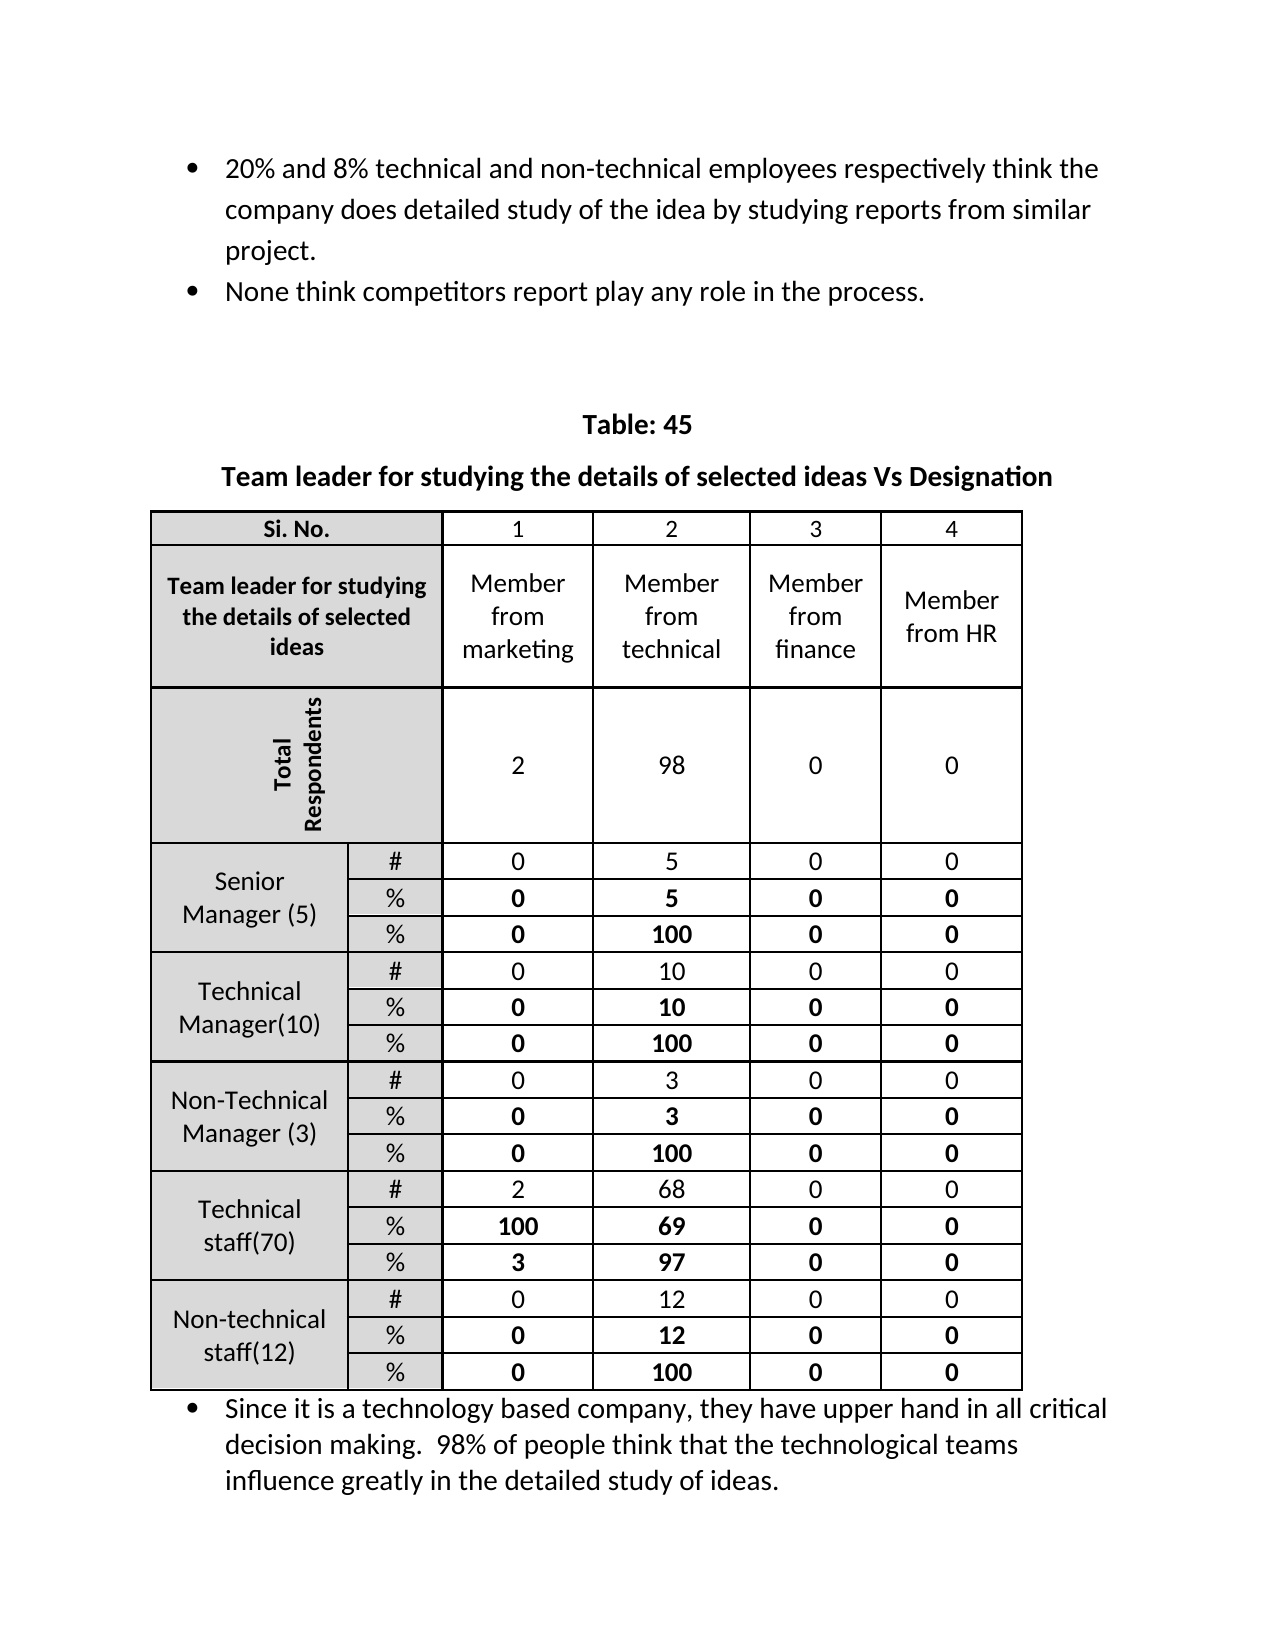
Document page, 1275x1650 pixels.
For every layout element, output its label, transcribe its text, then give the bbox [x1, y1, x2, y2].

table_cell 0 [751, 1172, 880, 1206]
table_cell 0 [882, 689, 1021, 842]
table_cell 100 [594, 1354, 749, 1388]
table_cell % [349, 1099, 441, 1133]
table_cell 10 [594, 990, 749, 1024]
table_cell 0 [444, 990, 592, 1024]
table_cell 0 [444, 1135, 592, 1170]
table_cell 0 [882, 1281, 1021, 1316]
table_cell Member from marketing [444, 546, 592, 686]
table_cell Technical staff(70) [152, 1172, 347, 1279]
table_cell 0 [882, 1026, 1021, 1060]
table_cell 0 [751, 844, 880, 878]
table_cell 2 [444, 689, 592, 842]
text Table: 45 [150, 406, 1125, 441]
table_cell 0 [751, 689, 880, 842]
list Since it is a technology based company, they have upper hand in all critical decision making. 98% of people think that the technological teams influence greatly in the detailed study of ideas. [187, 1391, 1125, 1497]
table_cell # [349, 844, 441, 878]
table_cell 0 [751, 1281, 880, 1316]
table_header Si. No. [152, 513, 441, 544]
table_cell Technical Manager(10) [152, 953, 347, 1060]
table_cell 97 [594, 1245, 749, 1279]
table_cell Member from HR [882, 546, 1021, 686]
table_cell 0 [882, 917, 1021, 951]
table_cell 0 [444, 1354, 592, 1388]
table_cell 0 [882, 1354, 1021, 1388]
table_cell 68 [594, 1172, 749, 1206]
table_cell 0 [882, 1099, 1021, 1133]
table_cell 100 [444, 1208, 592, 1243]
table_cell 98 [594, 689, 749, 842]
table_cell 0 [882, 880, 1021, 914]
table_cell Senior Manager (5) [152, 844, 347, 951]
table_cell % [349, 1208, 441, 1243]
table_cell 0 [444, 953, 592, 987]
table_cell 0 [882, 1318, 1021, 1352]
table_cell 100 [594, 1135, 749, 1170]
table_cell 0 [751, 1135, 880, 1170]
table_cell % [349, 990, 441, 1024]
table_cell 0 [751, 1245, 880, 1279]
table_cell % [349, 1245, 441, 1279]
table_cell 0 [882, 1135, 1021, 1170]
table_cell 0 [751, 917, 880, 951]
table_cell 69 [594, 1208, 749, 1243]
table_header 2 [594, 513, 749, 544]
table_header 1 [444, 513, 592, 544]
table_cell 0 [444, 917, 592, 951]
table_cell % [349, 1135, 441, 1170]
table_cell % [349, 880, 441, 914]
table_cell 0 [751, 1063, 880, 1097]
table_cell 0 [444, 844, 592, 878]
table_cell 0 [882, 1172, 1021, 1206]
table_cell 10 [594, 953, 749, 987]
table_cell 100 [594, 917, 749, 951]
table_cell 0 [751, 1354, 880, 1388]
table_cell 0 [751, 880, 880, 914]
table_cell Member from finance [751, 546, 880, 686]
table_header 4 [882, 513, 1021, 544]
table_cell Non-technical staff(12) [152, 1281, 347, 1388]
table_cell Non-Technical Manager (3) [152, 1063, 347, 1170]
table_cell 0 [751, 1099, 880, 1133]
table_cell 0 [882, 844, 1021, 878]
table_cell 2 [444, 1172, 592, 1206]
table_cell 5 [594, 880, 749, 914]
table_cell 0 [444, 1099, 592, 1133]
table_cell # [349, 953, 441, 987]
table_cell 0 [751, 1208, 880, 1243]
table_cell # [349, 1281, 441, 1316]
table_cell 0 [444, 1026, 592, 1060]
table_cell 0 [751, 953, 880, 987]
list 20% and 8% technical and non-technical employees respectively think the company does detailed study of the idea by studying reports from similar project. [187, 150, 1125, 267]
table_cell Member from technical [594, 546, 749, 686]
table_header 3 [751, 513, 880, 544]
table_cell 5 [594, 844, 749, 878]
text Team leader for studying the details of selected ideas Vs Designation [150, 458, 1125, 494]
table_cell 0 [751, 1318, 880, 1352]
table_cell 0 [444, 880, 592, 914]
table_cell 0 [882, 1063, 1021, 1097]
table_cell 3 [594, 1063, 749, 1097]
table_cell 0 [751, 990, 880, 1024]
table_cell 0 [882, 990, 1021, 1024]
table_cell 0 [882, 1208, 1021, 1243]
table_cell 0 [444, 1318, 592, 1352]
list None think competitors report play any role in the process. [187, 273, 1125, 308]
table_cell # [349, 1172, 441, 1206]
table_cell 100 [594, 1026, 749, 1060]
table_cell 0 [882, 1245, 1021, 1279]
table_cell % [349, 1318, 441, 1352]
table_cell 0 [444, 1281, 592, 1316]
table_cell Total Respondents [152, 689, 441, 842]
table_cell 0 [444, 1063, 592, 1097]
table_cell # [349, 1063, 441, 1097]
table_cell 0 [882, 953, 1021, 987]
table_cell Team leader for studying the details of selected ideas [152, 546, 441, 686]
table_cell % [349, 917, 441, 951]
table_cell % [349, 1026, 441, 1060]
table_cell 12 [594, 1318, 749, 1352]
table_cell 0 [751, 1026, 880, 1060]
table_cell 3 [594, 1099, 749, 1133]
table_cell 12 [594, 1281, 749, 1316]
table_cell 3 [444, 1245, 592, 1279]
table_cell % [349, 1354, 441, 1388]
